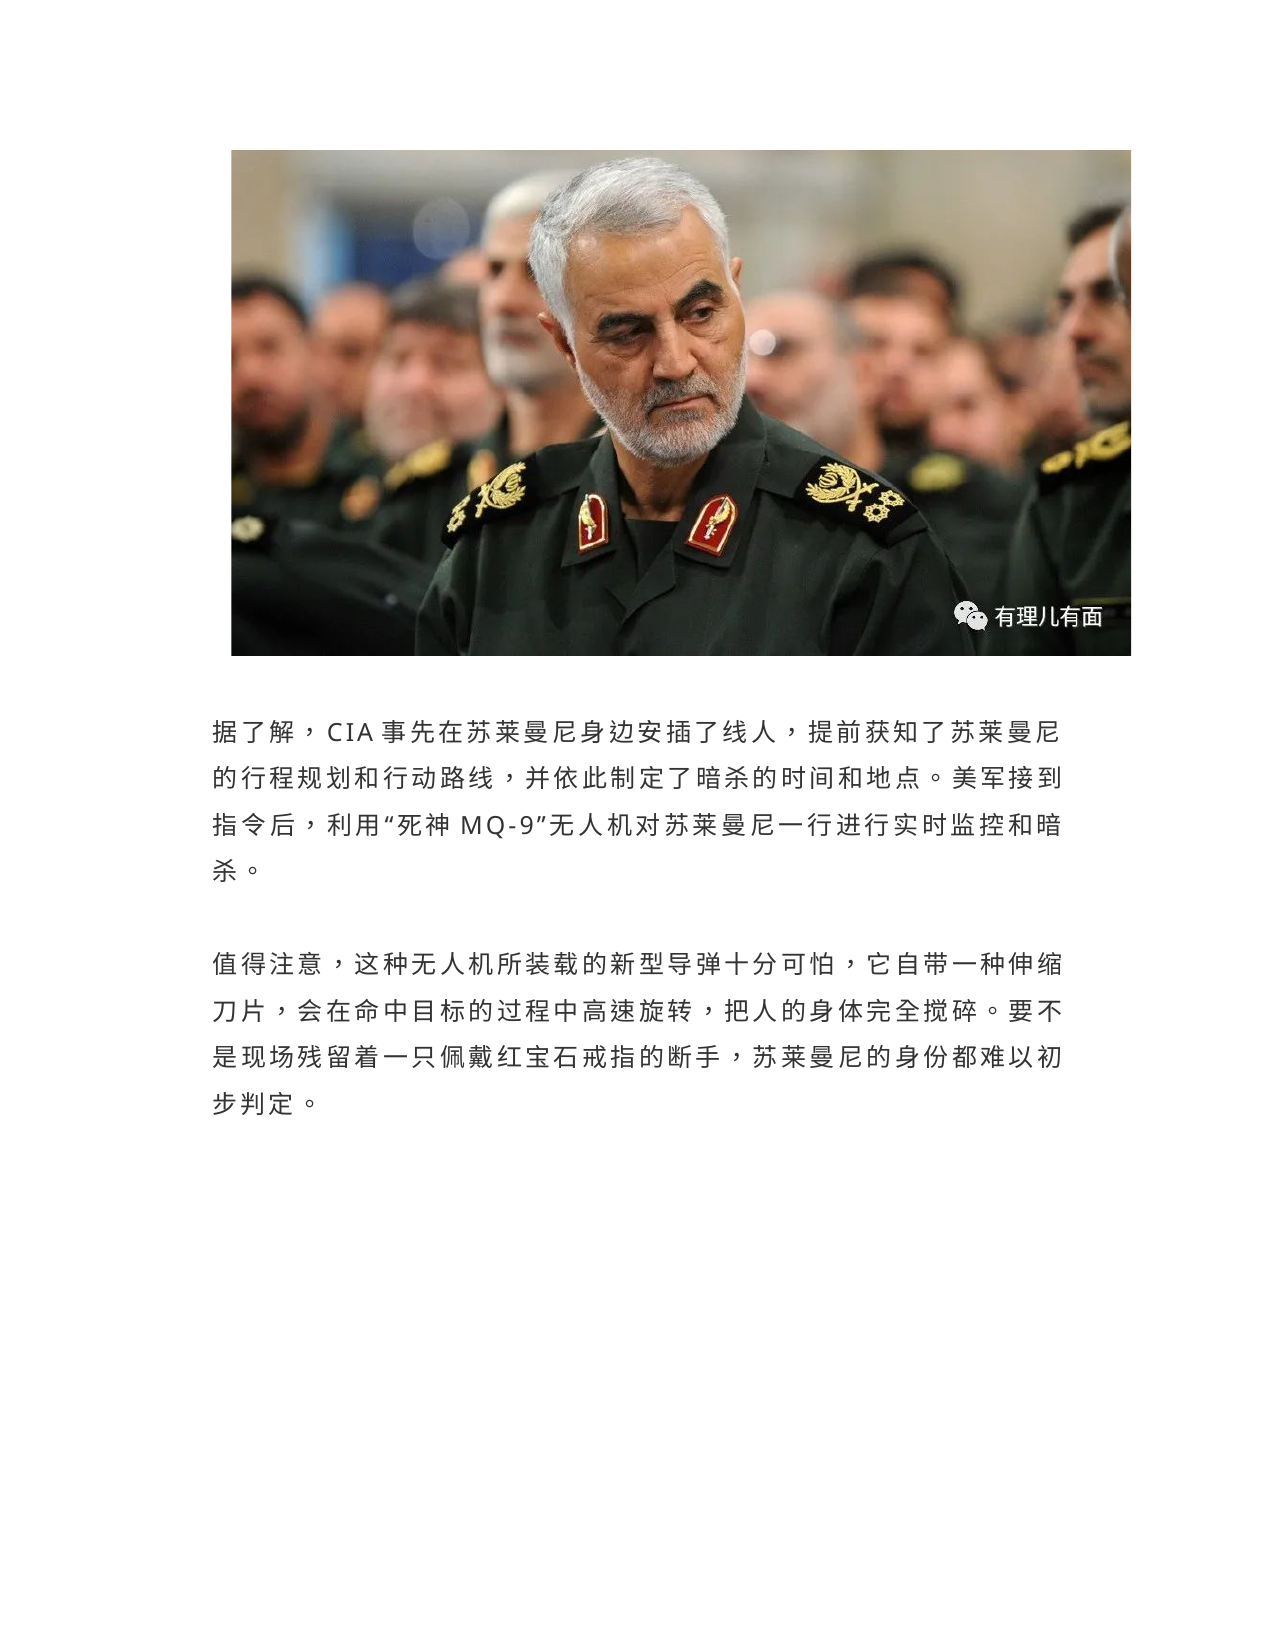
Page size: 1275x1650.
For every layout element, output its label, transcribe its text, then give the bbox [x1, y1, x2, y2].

picture [231, 150, 1132, 656]
text 值得注意，这种无人机所装载的新型导弹十分可怕，它自带一种伸缩刀片，会在命中目标的过程中高速旋转，把人的身体完全搅碎。要不是现场残留着一只佩戴红宝石戒指的断手，苏莱曼尼的身份都难以初步判定。 [212, 934, 1062, 1120]
text 据了解，CIA事先在苏莱曼尼身边安插了线人，提前获知了苏莱曼尼的行程规划和行动路线，并依此制定了暗杀的时间和地点。美军接到指令后，利用“死神MQ-9”无人机对苏莱曼尼一行进行实时监控和暗杀。 [212, 702, 1062, 888]
